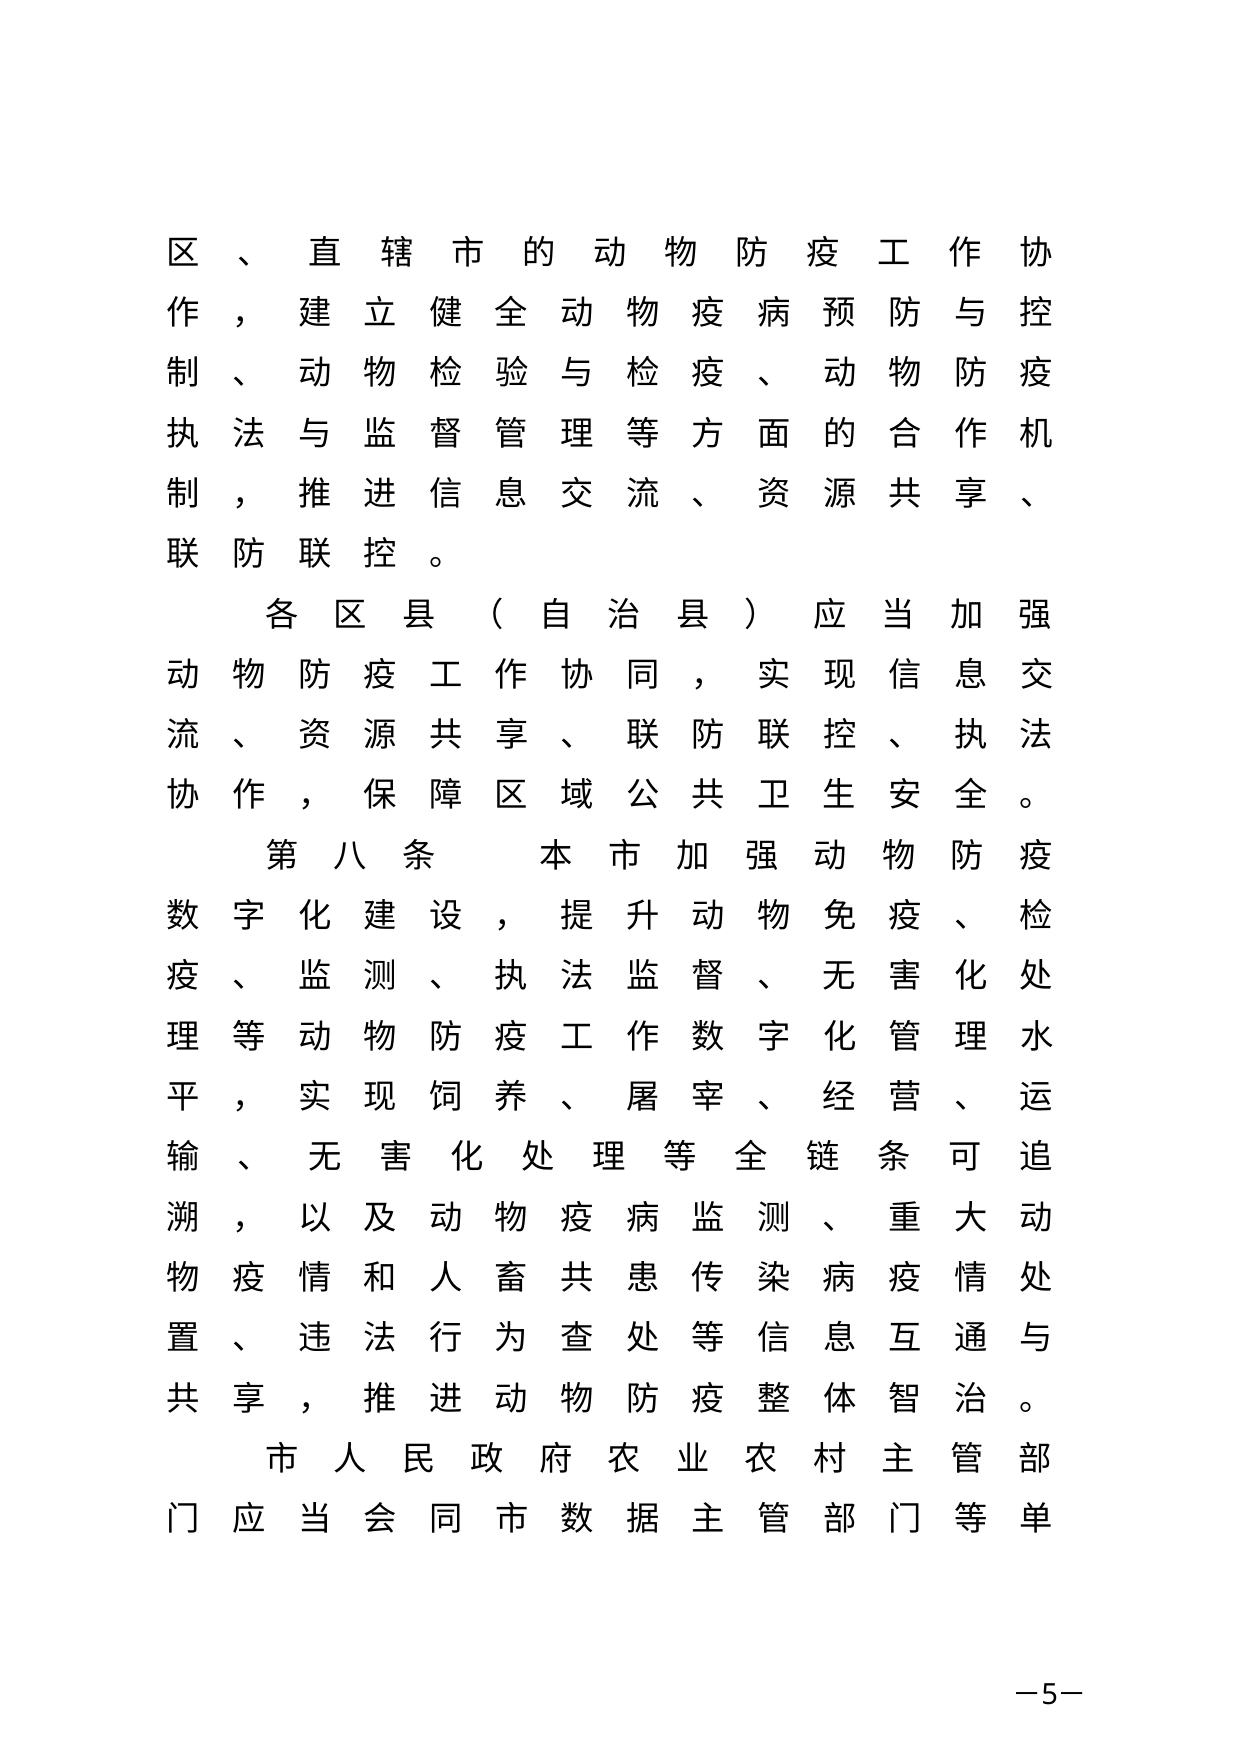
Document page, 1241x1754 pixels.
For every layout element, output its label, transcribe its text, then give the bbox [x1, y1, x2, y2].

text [167, 219, 1085, 581]
text 各区县（自治县）应当加强动物防疫工作协同，实现信息交流、资源共享、联防联控、执法协作，保障区域公共卫生安全。 [167, 581, 1085, 822]
text 第八条 本市加强动物防疫数字化建设，提升动物免疫、检疫、监测、执法监督、无害化处理等动物防疫工作数字化管理水平，实现饲养、屠宰、经营、运输、无害化处理等全链条可追溯，以及动物疫病监测、重大动物疫情和人畜共患传染病疫情处置、违法行为查处等信息互通与共享，推进动物防疫整体智治。 [167, 822, 1085, 1426]
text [167, 1426, 1085, 1546]
